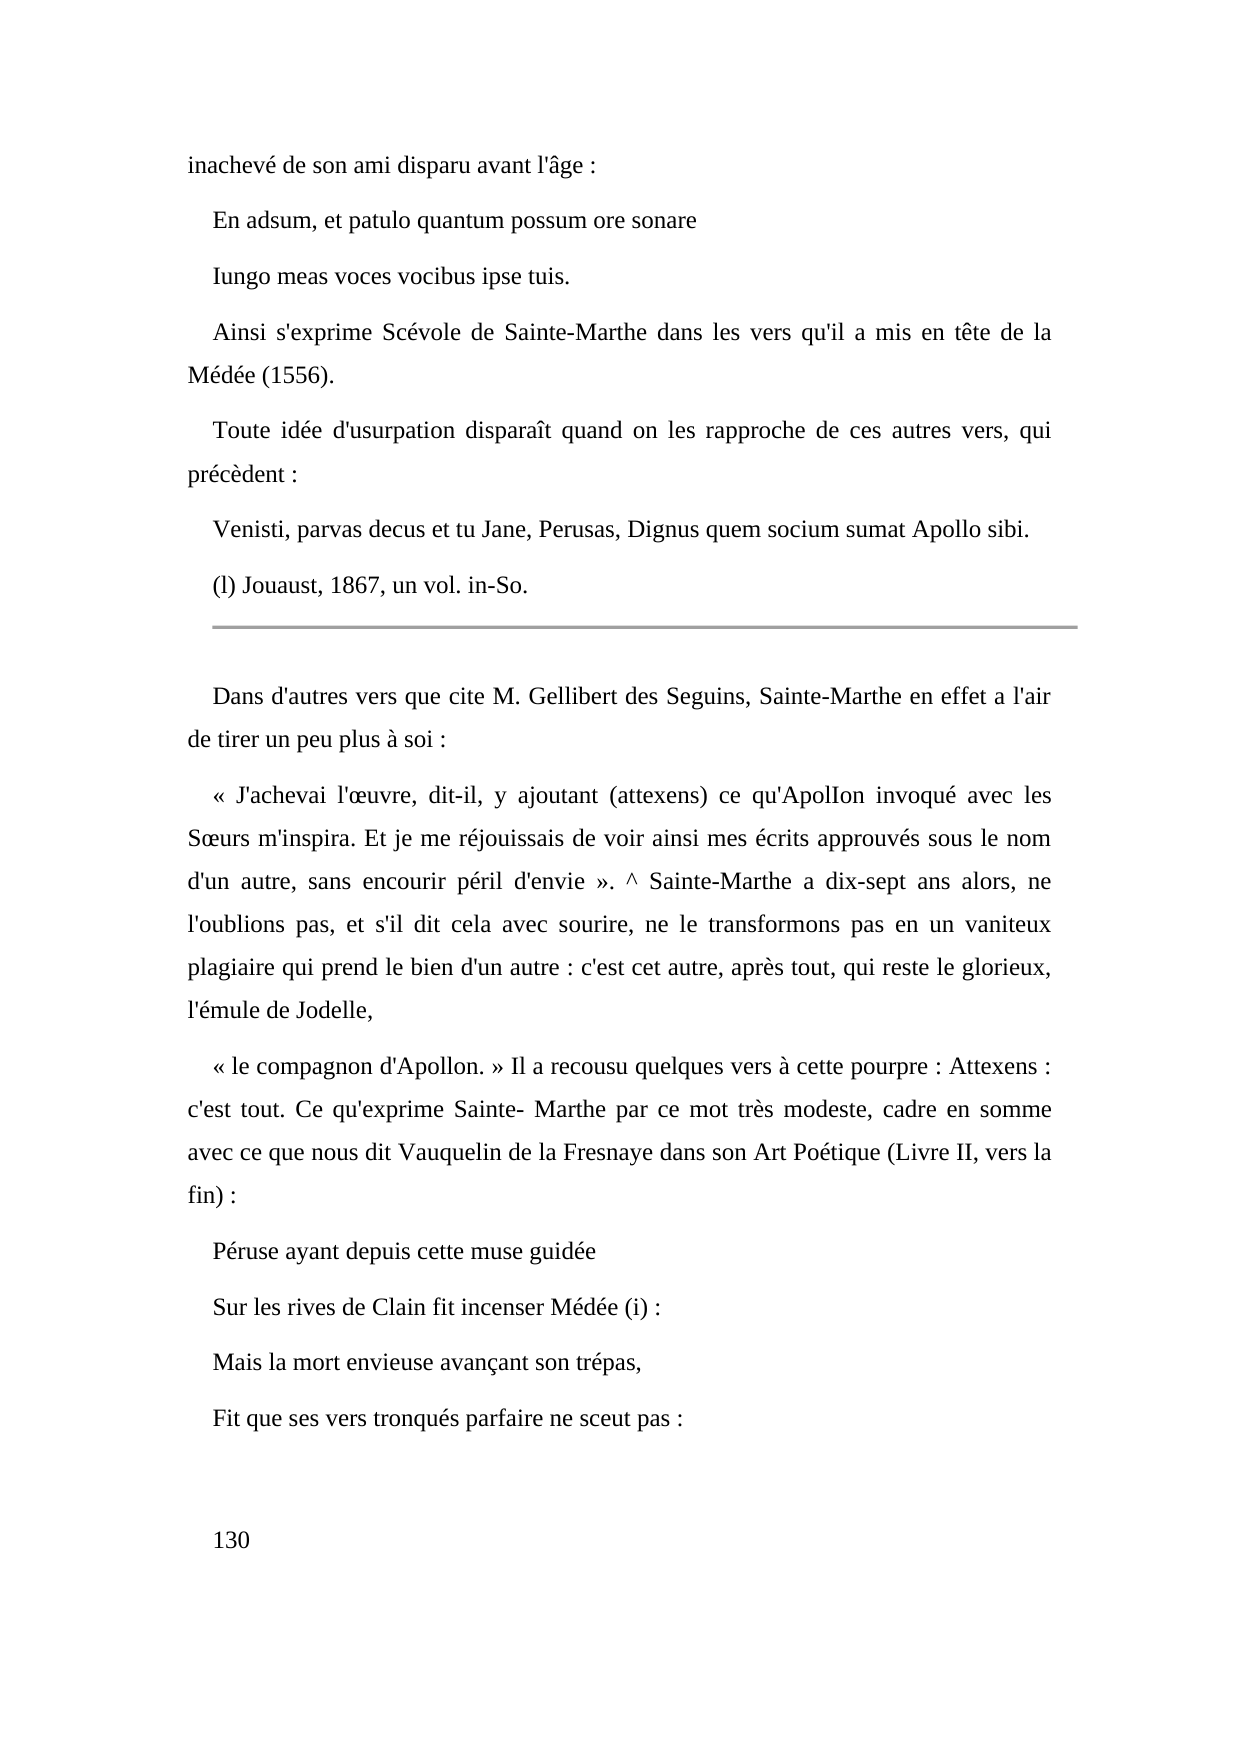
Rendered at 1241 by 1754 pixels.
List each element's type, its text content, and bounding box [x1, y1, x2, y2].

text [187, 150, 1053, 179]
text En adsum, et patulo quantum possum ore sonare [187, 206, 1053, 234]
text Fit que ses vers tronqués parfaire ne sceut pas : [187, 1403, 1053, 1432]
text Dans d'autres vers que cite M. Gellibert des Seguins, Sainte-Marthe en effet a l'air de tirer un peu plus à soi : [187, 681, 1053, 753]
text (l) Jouaust, 1867, un vol. in-So. [187, 570, 1053, 599]
text Ainsi s'exprime Scévole de Sainte-Marthe dans les vers qu'il a mis en tête de la Médée (1556). [187, 317, 1053, 389]
text Iungo meas voces vocibus ipse tuis. [187, 261, 1053, 290]
text Venisti, parvas decus et tu Jane, Perusas, Dignus quem socium sumat Apollo sibi. [187, 514, 1053, 543]
text Toute idée d'usurpation disparaît quand on les rapproche de ces autres vers, qui précèdent : [187, 416, 1053, 487]
text Sur les rives de Clain fit incenser Médée (i) : [187, 1292, 1053, 1321]
text Mais la mort envieuse avançant son trépas, [187, 1347, 1053, 1376]
text « J'achevai l'œuvre, dit-il, y ajoutant (attexens) ce qu'ApolIon invoqué avec les Sœurs m'inspira. Et je me réjouissais de voir ainsi mes écrits approuvés sous le nom d'un autre, sans encourir péril d'envie ». ^ Sainte-Marthe a dix-sept ans alors, ne l'oublions pas, et s'il dit cela avec sourire, ne le transformons pas en un vaniteux plagiaire qui prend le bien d'un autre : c'est cet autre, après tout, qui reste le glorieux, l'émule de Jodelle, [187, 780, 1053, 1024]
text Péruse ayant depuis cette muse guidée [187, 1236, 1053, 1265]
text « le compagnon d'Apollon. » Il a recousu quelques vers à cette pourpre : Attexens : c'est tout. Ce qu'exprime Sainte- Marthe par ce mot très modeste, cadre en somme avec ce que nous dit Vauquelin de la Fresnaye dans son Art Poétique (Livre II, vers la fin) : [187, 1051, 1053, 1209]
